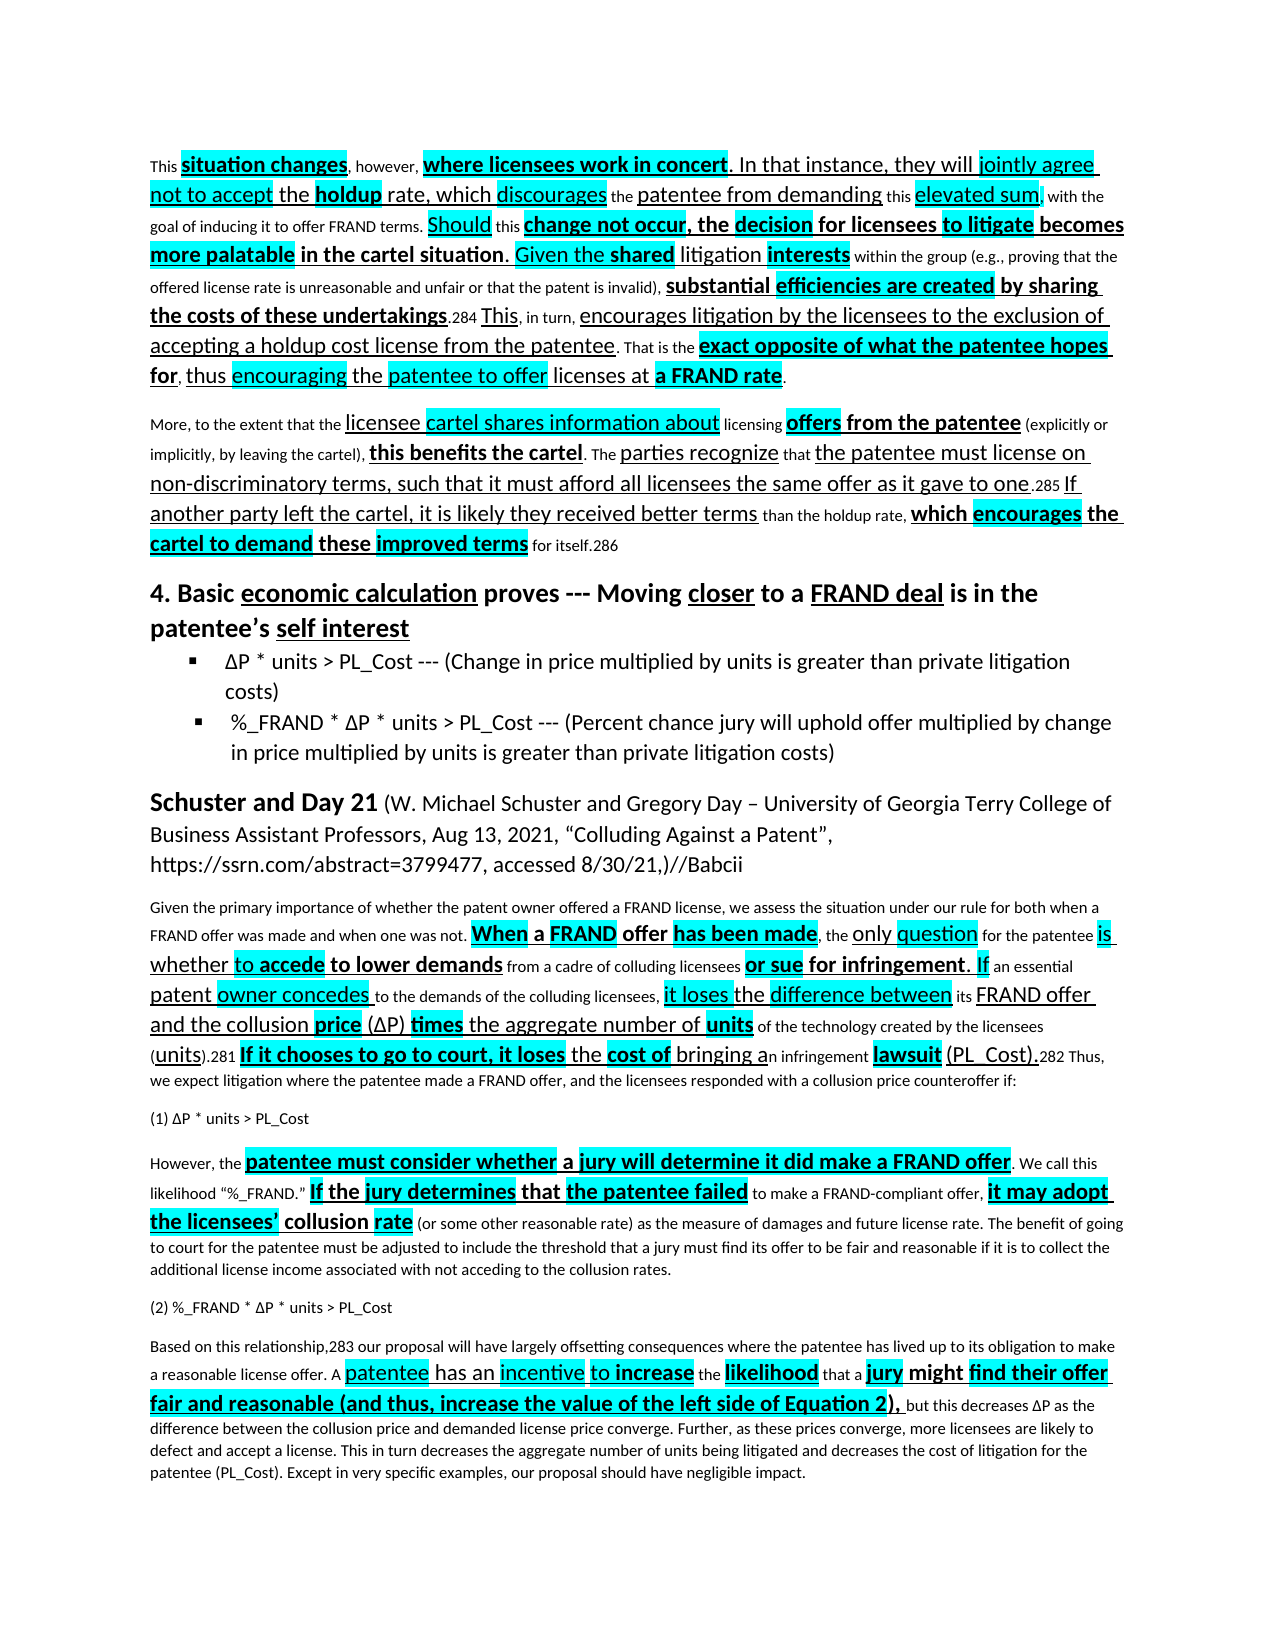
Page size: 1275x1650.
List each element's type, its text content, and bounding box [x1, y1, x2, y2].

subtitle 4. Basic economic calculation proves --- Moving closer to a FRAND deal is in the patentee’s self interest [150, 576, 1125, 645]
text Based on this relationship,283 our proposal will have largely offsetting consequences where the patentee has lived up to its obligation to make a reasonable license offer. A patentee has an incentive to increase the likelihood that a jury might find their offer fair and reasonable (and thus, increase the value of the left side of Equation 2), but this decreases ΔP as the difference between the collusion price and demanded license price converge. Further, as these prices converge, more licensees are likely to defect and accept a license. This in turn decreases the aggregate number of units being litigated and decreases the cost of litigation for the patentee (PL_Cost). Except in very specific examples, our proposal should have negligible impact. [150, 1336, 1125, 1482]
text (1) ΔP * units > PL_Cost [150, 1108, 1125, 1129]
text Schuster and Day 21 (W. Michael Schuster and Gregory Day – University of Georgia Terry College of Business Assistant Professors, Aug 13, 2021, “Colluding Against a Patent”, https://ssrn.com/abstract=3799477, accessed 8/30/21,)//Babcii [150, 785, 1125, 878]
text Given the primary importance of whether the patent owner offered a FRAND license, we assess the situation under our rule for both when a FRAND offer was made and when one was not. When a FRAND offer has been made, the only question for the patentee is whether to accede to lower demands from a cadre of colluding licensees or sue for infringement. If an essential patent owner concedes to the demands of the colluding licensees, it loses the difference between its FRAND offer and the collusion price (ΔP) times the aggregate number of units of the technology created by the licensees (units).281 If it chooses to go to court, it loses the cost of bringing an infringement lawsuit (PL_Cost).282 Thus, we expect litigation where the patentee made a FRAND offer, and the licensees responded with a collusion price counteroffer if: [150, 897, 1125, 1090]
list %_FRAND * ΔP * units > PL_Cost --- (Percent chance jury will uphold offer multiplied by change in price multiplied by units is greater than private litigation costs) [193, 708, 1125, 766]
text (2) %_FRAND * ΔP * units > PL_Cost [150, 1297, 1125, 1318]
list ΔP * units > PL_Cost --- (Change in price multiplied by units is greater than private litigation costs) [187, 647, 1125, 706]
text This situation changes, however, where licensees work in concert. In that instance, they will jointly agree not to accept the holdup rate, which discourages the patentee from demanding this elevated sum, with the goal of inducing it to offer FRAND terms. Should this change not occur, the decision for licensees to litigate becomes more palatable in the cartel situation. Given the shared litigation interests within the group (e.g., proving that the offered license rate is unreasonable and unfair or that the patent is invalid), substantial efficiencies are created by sharing the costs of these undertakings.284 This, in turn, encourages litigation by the licensees to the exclusion of accepting a holdup cost license from the patentee. That is the exact opposite of what the patentee hopes for, thus encouraging the patentee to offer licenses at a FRAND rate. [150, 150, 1125, 389]
text More, to the extent that the licensee cartel shares information about licensing offers from the patentee (explicitly or implicitly, by leaving the cartel), this benefits the cartel. The parties recognize that the patentee must license on non-discriminatory terms, such that it must afford all licensees the same offer as it gave to one.285 If another party left the cartel, it is likely they received better terms than the holdup rate, which encourages the cartel to demand these improved terms for itself.286 [150, 408, 1125, 557]
text However, the patentee must consider whether a jury will determine it did make a FRAND offer. We call this likelihood “%_FRAND.” If the jury determines that the patentee failed to make a FRAND-compliant offer, it may adopt the licensees’ collusion rate (or some other reasonable rate) as the measure of damages and future license rate. The benefit of going to court for the patentee must be adjusted to include the threshold that a jury must find its offer to be fair and reasonable if it is to collect the additional license income associated with not acceding to the collusion rates. [150, 1147, 1125, 1279]
